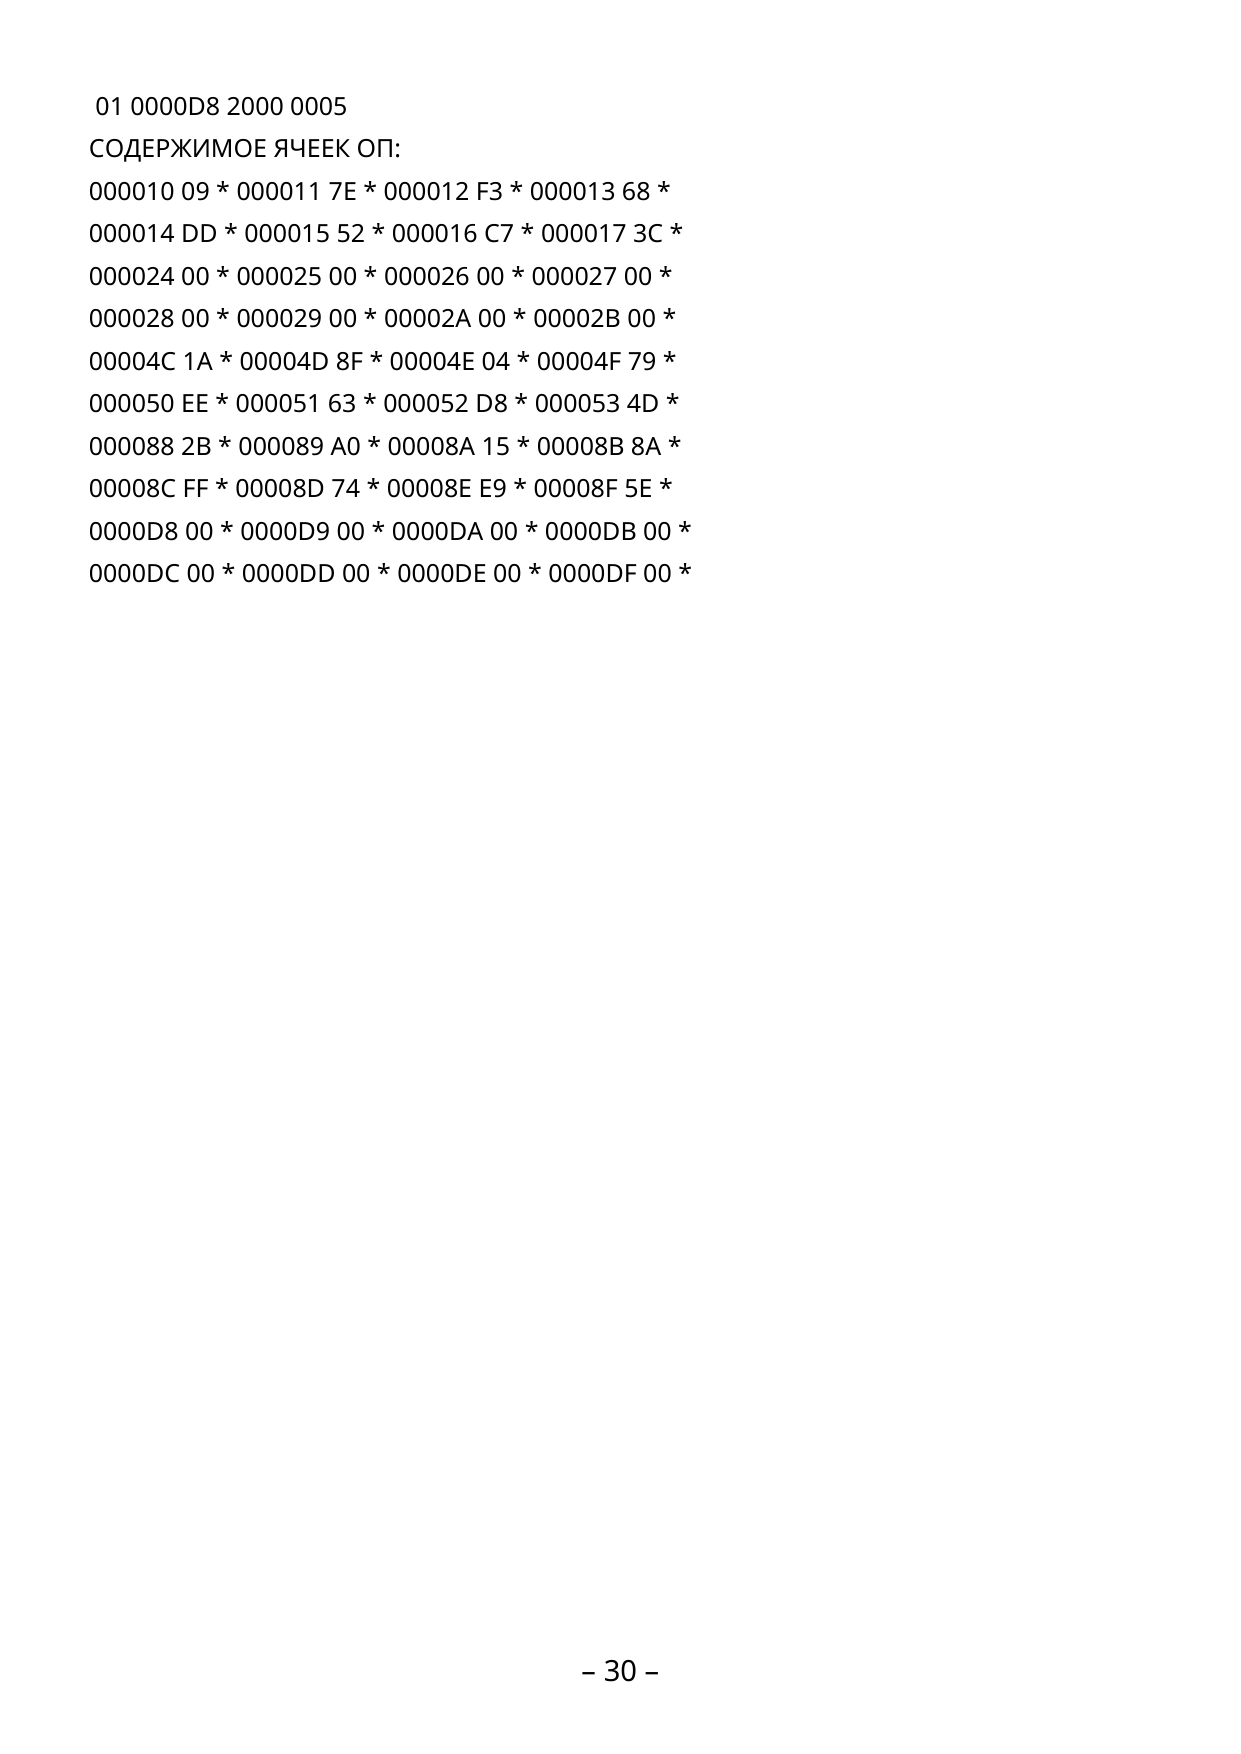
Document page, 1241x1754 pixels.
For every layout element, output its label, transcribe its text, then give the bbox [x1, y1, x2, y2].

text 000014 DD * 000015 52 * 000016 C7 * 000017 * [89, 216, 1152, 250]
text СОДЕРЖИМОЕ ЯЧЕЕК ОП: [89, 131, 1152, 165]
text 000024 00 * 000025 00 * 000026 00 * 000027 00 * [89, 259, 1152, 293]
text 01 0000D8 2000 0005 [89, 89, 1152, 123]
text 000050 EE * 000051 63 * 000052 D8 * 000053 4D * [89, 386, 1152, 420]
text 000088 2B * 000089 A0 * 00008A 15 * 00008B 8A * [89, 429, 1152, 463]
text FF * 00008D 74 * 00008E E9 * 5E * [89, 471, 1152, 505]
text 000028 00 * 000029 00 * 00002A 00 * 00002B 00 * [89, 301, 1152, 335]
text 0000D8 00 * 0000D9 00 * 0000DA 00 * 0000DB 00 * [89, 514, 1152, 548]
text 000010 09 * 000011 7E * 000012 F3 * 000013 68 * [89, 174, 1152, 208]
text 1A * 00004D * 00004E 04 * 79 * [89, 344, 1152, 378]
text 0000DC 00 * 0000DD 00 * 0000DE 00 * 0000DF 00 * [89, 556, 1152, 590]
